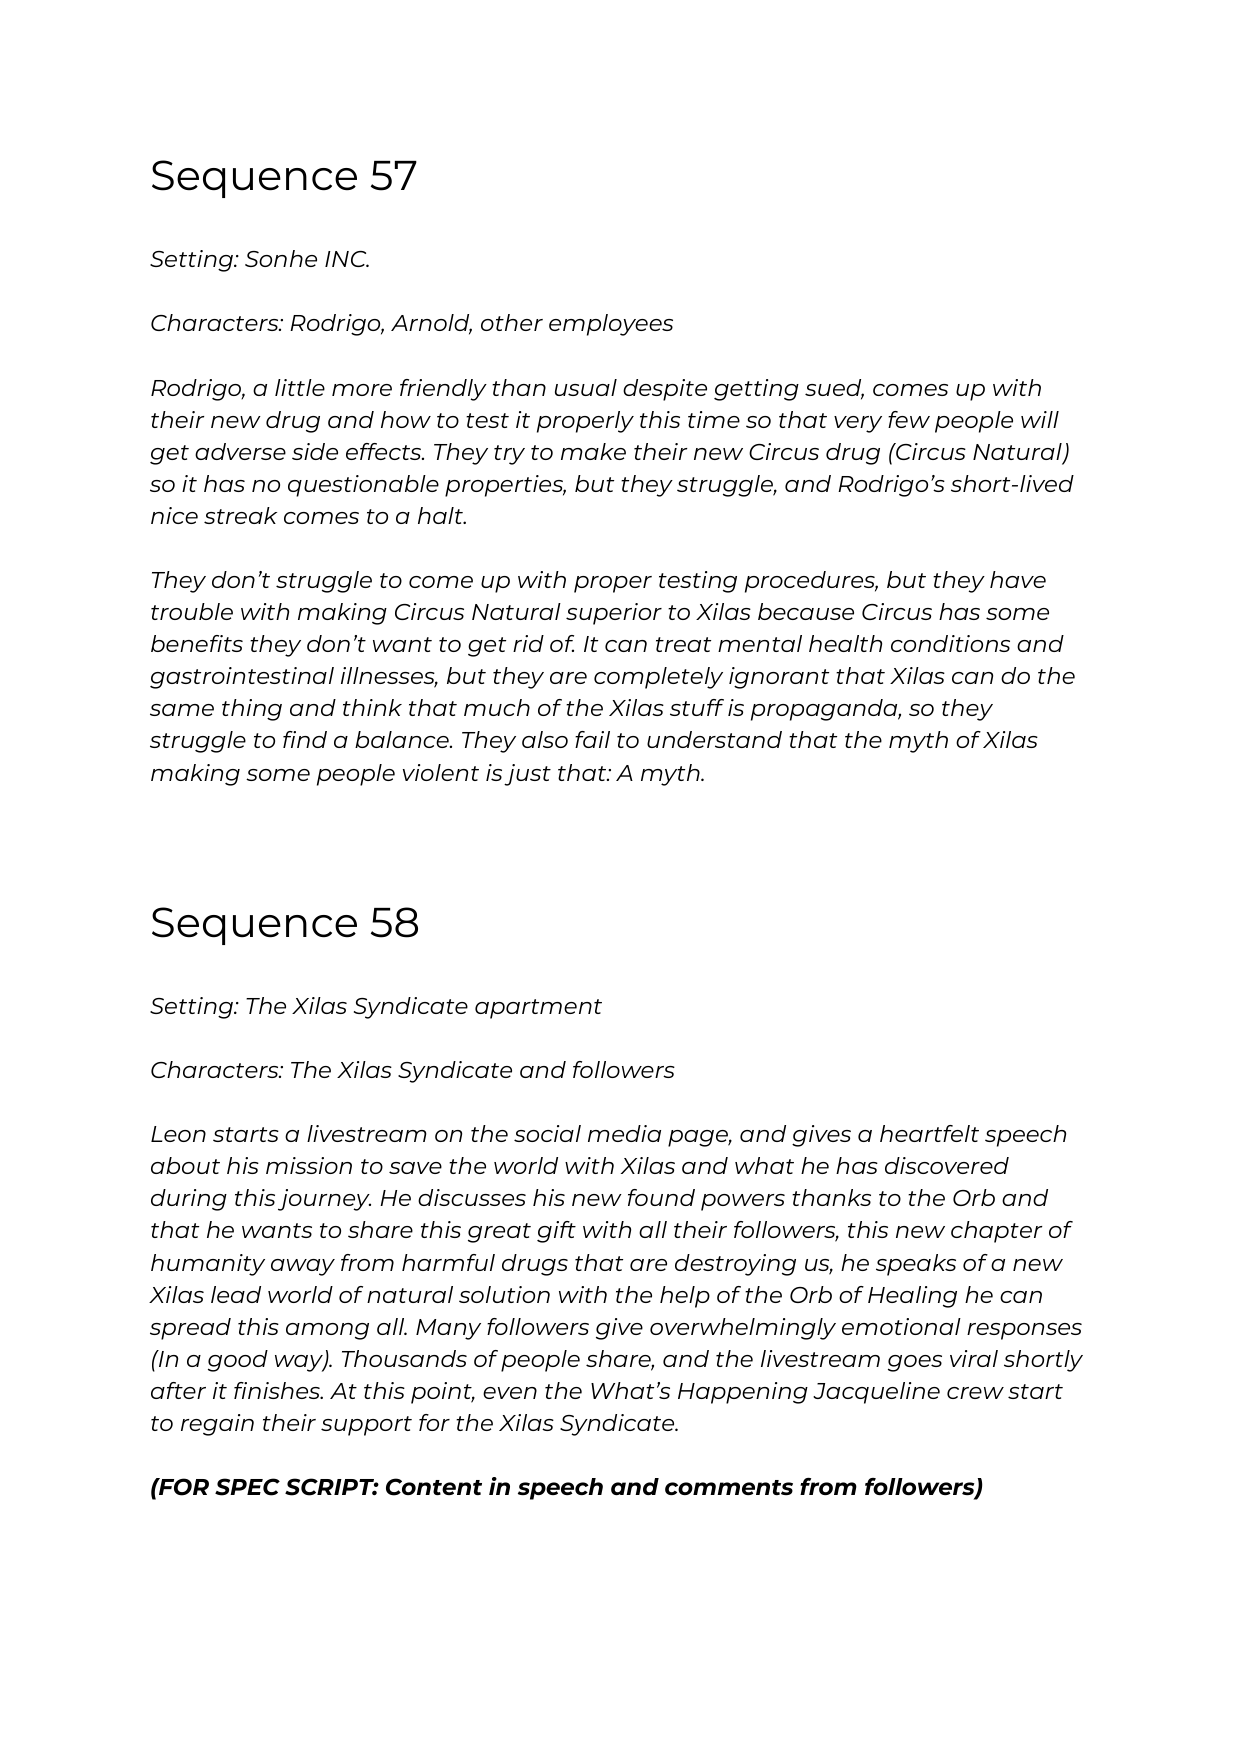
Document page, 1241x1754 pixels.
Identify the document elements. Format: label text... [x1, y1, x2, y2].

text Leon starts a livestream on the social media page, and gives a heartfelt speech about his mission to save the world with Xilas and what he has discovered during this journey. He discusses his new found powers thanks to the Orb and that he wants to share this great gift with all their followers, this new chapter of humanity away from harmful drugs that are destroying us, he speaks of a new Xilas lead world of natural solution with the help of the Orb of Healing he can spread this among all. Many followers give overwhelmingly emotional responses (In a good way). Thousands of people share, and the livestream goes viral shortly after it finishes. At this point, even the What’s Happening Jacqueline crew start to regain their support for the Xilas Syndicate. [150, 1120, 1090, 1437]
text Setting: The Xilas Syndicate apartment [150, 992, 1090, 1020]
text Rodrigo, a little more friendly than usual despite getting sued, comes up with their new drug and how to test it properly this time so that very few people will get adverse side effects. They try to make their new Circus drug (Circus Natural) so it has no questionable properties, but they struggle, and Rodrigo’s short-lived nice streak comes to a halt. [150, 374, 1090, 530]
text Setting: Sonhe INC. [150, 245, 1090, 273]
subtitle Sequence 57 [150, 150, 1090, 201]
text Characters: The Xilas Syndicate and followers [150, 1056, 1090, 1084]
subtitle Sequence 58 [150, 897, 1090, 947]
text Characters: Rodrigo, Arnold, other employees [150, 309, 1090, 337]
text They don’t struggle to come up with proper testing procedures, but they have trouble with making Circus Natural superior to Xilas because Circus has some benefits they don’t want to get rid of. It can treat mental health conditions and gastrointestinal illnesses, but they are completely ignorant that Xilas can do the same thing and think that much of the Xilas stuff is propaganda, so they struggle to find a balance. They also fail to understand that the myth of Xilas making some people violent is just that: A myth. [150, 566, 1090, 787]
text (FOR SPEC SCRIPT: Content in speech and comments from followers) [150, 1473, 1090, 1501]
